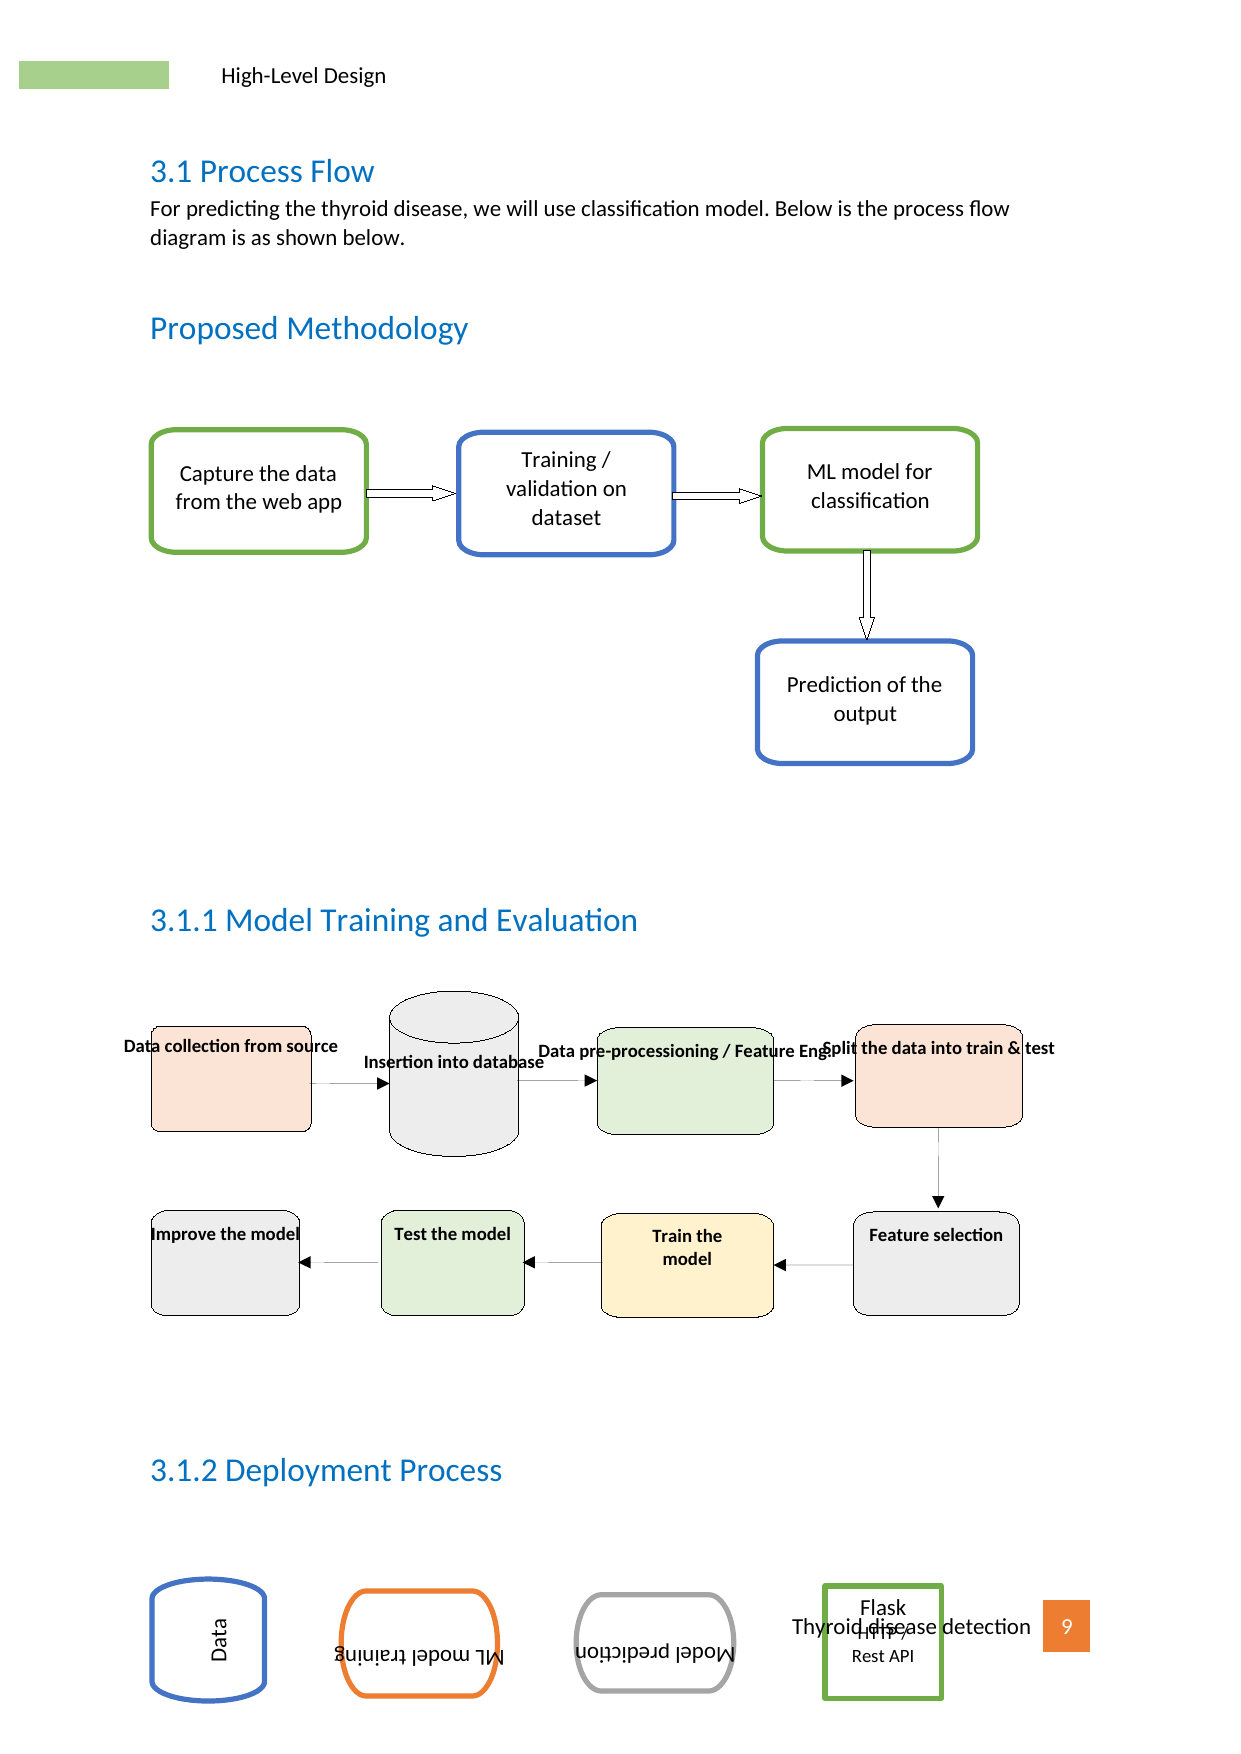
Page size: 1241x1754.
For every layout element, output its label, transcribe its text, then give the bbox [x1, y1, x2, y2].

text 3.1 Process Flow [150, 150, 1030, 191]
text 3.1.1 Model Training and Evaluation [150, 899, 1090, 939]
text Proposed Methodology [150, 307, 1090, 347]
text 3.1.2 Deployment Process [150, 1449, 1090, 1489]
text For predicting the thyroid disease, we will use classification model. Below is the process flow diagram is as shown below. [150, 194, 1090, 251]
